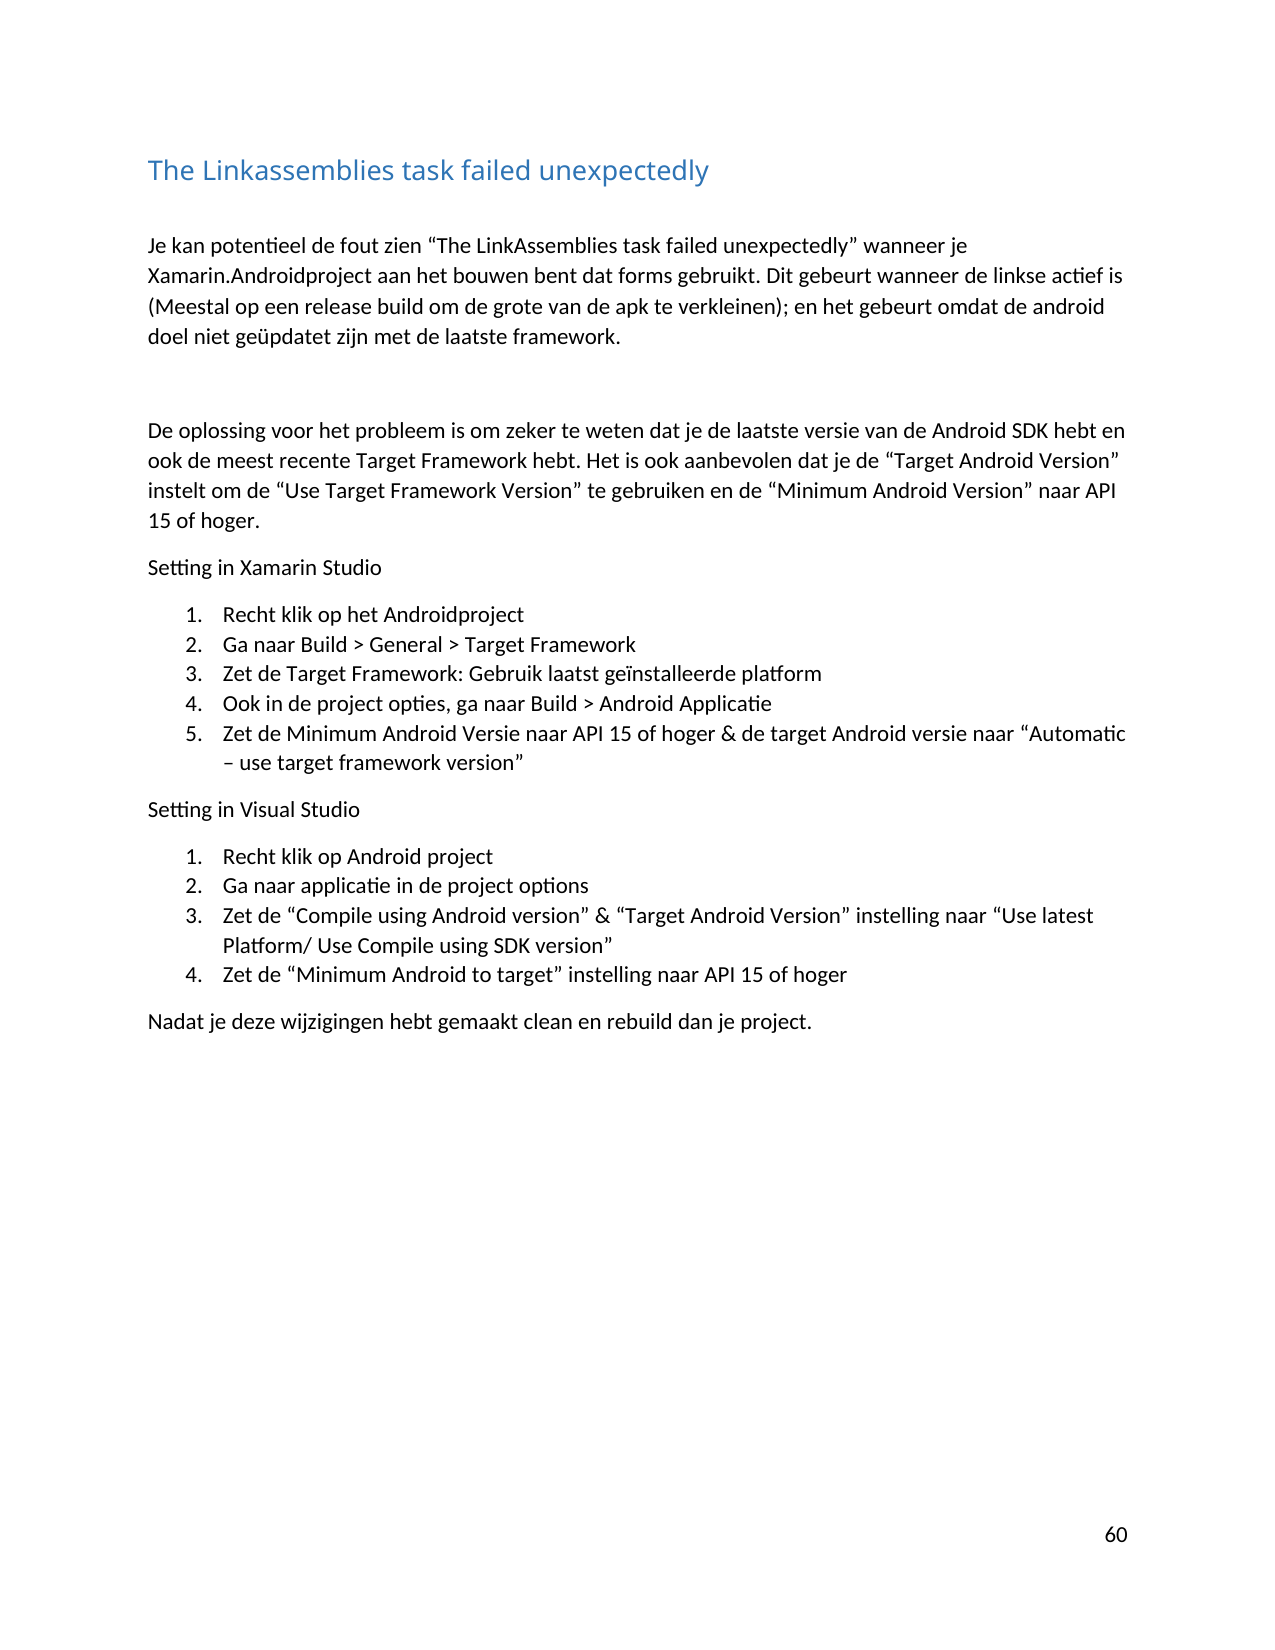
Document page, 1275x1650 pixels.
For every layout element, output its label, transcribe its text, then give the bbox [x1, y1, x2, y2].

list Zet de “Minimum Android to target” instelling naar API 15 of hoger [185, 961, 1127, 988]
text Setting in Visual Studio [148, 795, 1127, 823]
list Zet de Target Framework: Gebruik laatst geïnstalleerde platform [185, 659, 1127, 687]
list Zet de Minimum Android Versie naar API 15 of hoger & de target Android versie naar “Automatic – use target framework version” [185, 719, 1127, 777]
list Recht klik op het Androidproject [185, 600, 1127, 628]
list Recht klik op Android project [185, 842, 1127, 870]
list Ga naar Build > General > Target Framework [185, 630, 1127, 658]
text De oplossing voor het probleem is om zeker te weten dat je de laatste versie van de Android SDK hebt en ook de meest recente Target Framework hebt. Het is ook aanbevolen dat je de “Target Android Version” instelt om de “Use Target Framework Version” te gebruiken en de “Minimum Android Version” naar API 15 of hoger. [148, 416, 1127, 534]
text Nadat je deze wijzigingen hebt gemaakt clean en rebuild dan je project. [148, 1007, 1127, 1035]
list Ga naar applicatie in de project options [185, 871, 1127, 899]
list Zet de “Compile using Android version” & “Target Android Version” instelling naar “Use latest Platform/ Use Compile using SDK version” [185, 901, 1127, 959]
list Ook in de project opties, ga naar Build > Android Applicatie [185, 689, 1127, 717]
subtitle The Linkassemblies task failed unexpectedly [148, 152, 1127, 228]
text Setting in Xamarin Studio [148, 553, 1127, 581]
text Je kan potentieel de fout zien “The LinkAssemblies task failed unexpectedly” wanneer je Xamarin.Androidproject aan het bouwen bent dat forms gebruikt. Dit gebeurt wanneer de linkse actief is (Meestal op een release build om de grote van de apk te verkleinen); en het gebeurt omdat de android doel niet geüpdatet zijn met de laatste framework. [148, 231, 1127, 350]
